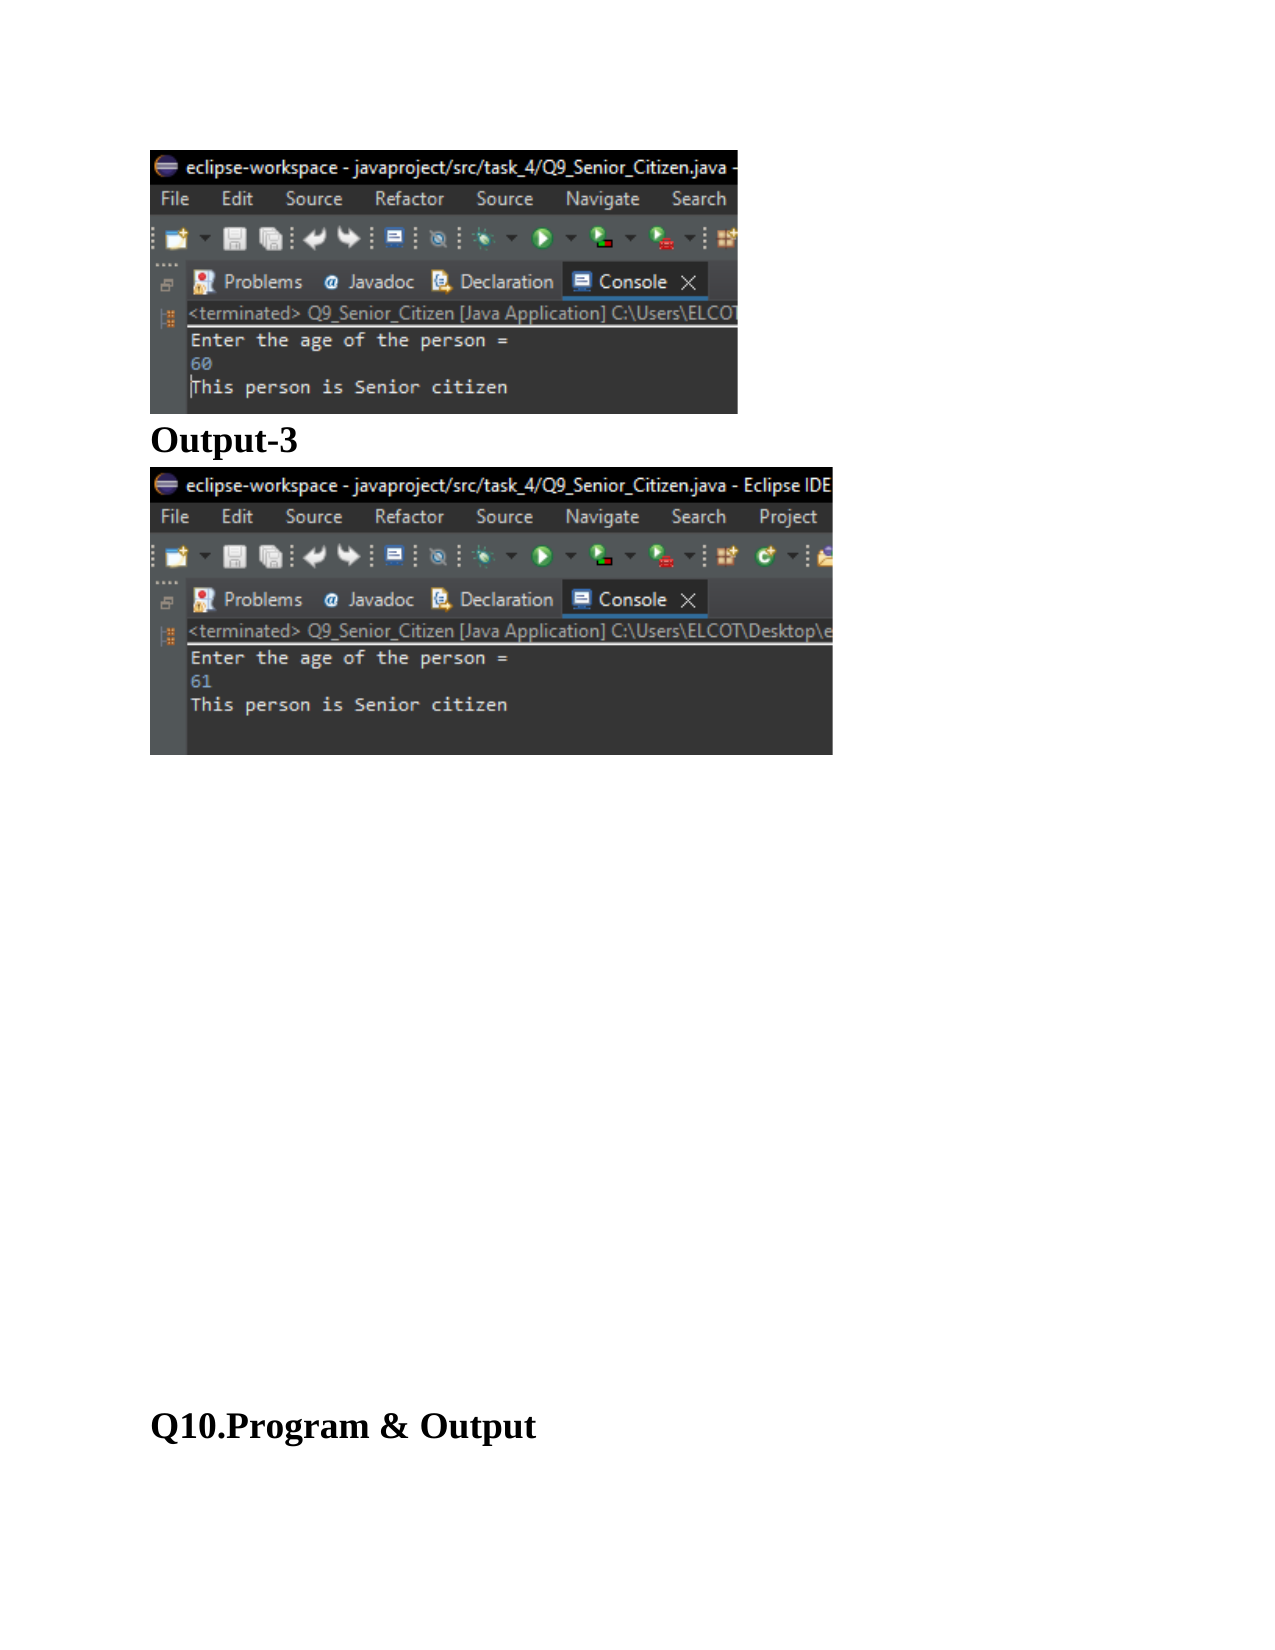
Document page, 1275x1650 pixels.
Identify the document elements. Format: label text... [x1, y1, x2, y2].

text Output-3 [150, 418, 1125, 461]
text Q10.Program & Output [150, 1403, 1125, 1447]
picture [150, 467, 833, 755]
picture [150, 150, 738, 414]
